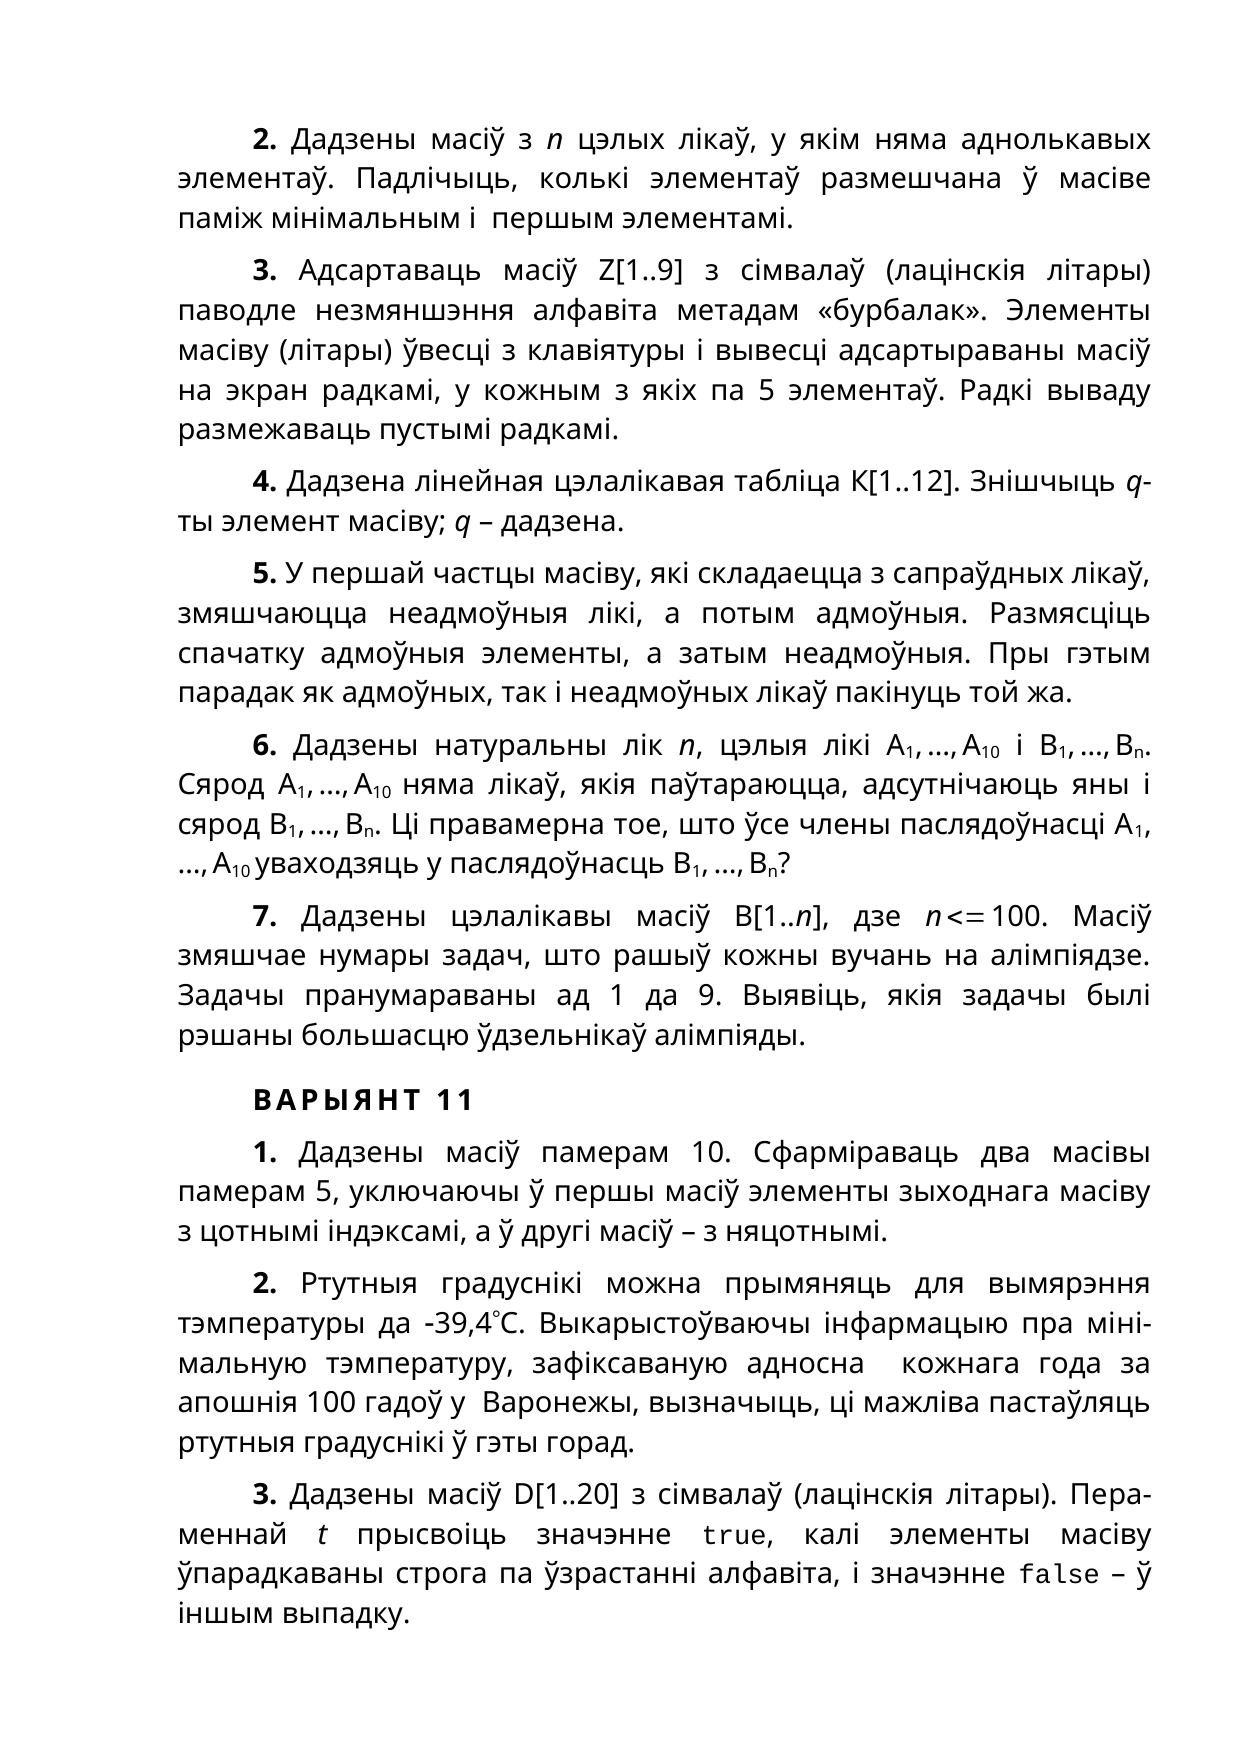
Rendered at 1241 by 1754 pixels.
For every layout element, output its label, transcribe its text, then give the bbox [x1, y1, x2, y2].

text 2. Ртутныя градуснiкi можна прымяняць для вымярэння тэмпературы да 39,4С. Выкарыстоўваючы iнфармацыю пра мiнiмальную тэмпературу, зафiксаваную адносна кожнага года за апошнiя 100 гадоў у Варонежы, вызначыць, цi мажліва пастаўляць ртутныя градуснiкi ў гэты горад. [177, 1262, 1152, 1461]
text 2. Дадзены масiў з n цэлых лiкаў, у якiм няма аднолькавых элементаў. Падлiчыць, колькi элементаў размешчана ў масiве памiж мiнiмальным i першым элементамі. [177, 118, 1152, 237]
text Варыянт 11 [177, 1079, 1152, 1118]
text 3. Дадзены масiў D[1..20] з сiмвалаў (лацiнскiя лiтары). Пераменнай t прысвоiць значэнне true, калi элементы масiву ўпарадкаваны строга па ўзрастанні алфавiта, i значэнне false – ў іншым выпадку. [177, 1473, 1152, 1632]
text 3. Адсартаваць масiў Z[1..9] з сiмвалаў (лацiнскiя лiтары) паводле незмяншэння алфавiта метадам «бурбалак». Элементы масiву (лiтары) ўвесцi з клавiятуры i вывесцi адсартыраваны масiў на экран радкамi, у кожным з якiх па 5 элементаў. Радкi вываду размежаваць пустымi радкамi. [177, 250, 1152, 448]
text 5. У першай частцы масiву, якi складаецца з сапраўдных лiкаў, змяшчаюцца неадмоўныя лiкi, а потым адмоўныя. Размясцiць спачатку адмоўныя элементы, а затым неадмоўныя. Пры гэтым парадак як адмоўных, так i неадмоўных лiкаў пакінуць той жа. [177, 552, 1152, 711]
text 1. Дадзены масiў памерам 10. Сфармiраваць два масiвы памерам 5, уключаючы ў першы масіў элементы зыходнага масiву з цотнымi iндэксамi, а ў другi масіў – з няцотнымi. [177, 1131, 1152, 1250]
text 7. Дадзены цэлалiкавы масiў В[1..n], дзе n100. Масiў змяшчае нумары задач, што рашыў кожны вучань на алiмпiядзе. Задачы пранумараваны ад 1 да 9. Выявіць, якiя задачы былi рэшаны большасцю ўдзельнiкаў алiмпiяды. [177, 895, 1152, 1054]
text 6. Дадзены натуральны лiк n, цэлыя лiкi А1,…,А10 i В1,…,Вn. Сярод А1,…,А10 няма лiкаў, якiя паўтараюцца, адсутнічаюць яны i сярод В1,…,Вn. Цi правамерна тое, што ўсе члены паслядоўнасцi А1,…,А10 уваходзяць у паслядоўнасць В1,…,Вn? [177, 724, 1152, 882]
text 4. Дадзена лiнейная цэлалiкавая таблiца К[1..12]. Знiшчыць q-ты элемент масiву; q – дадзена. [177, 461, 1152, 540]
